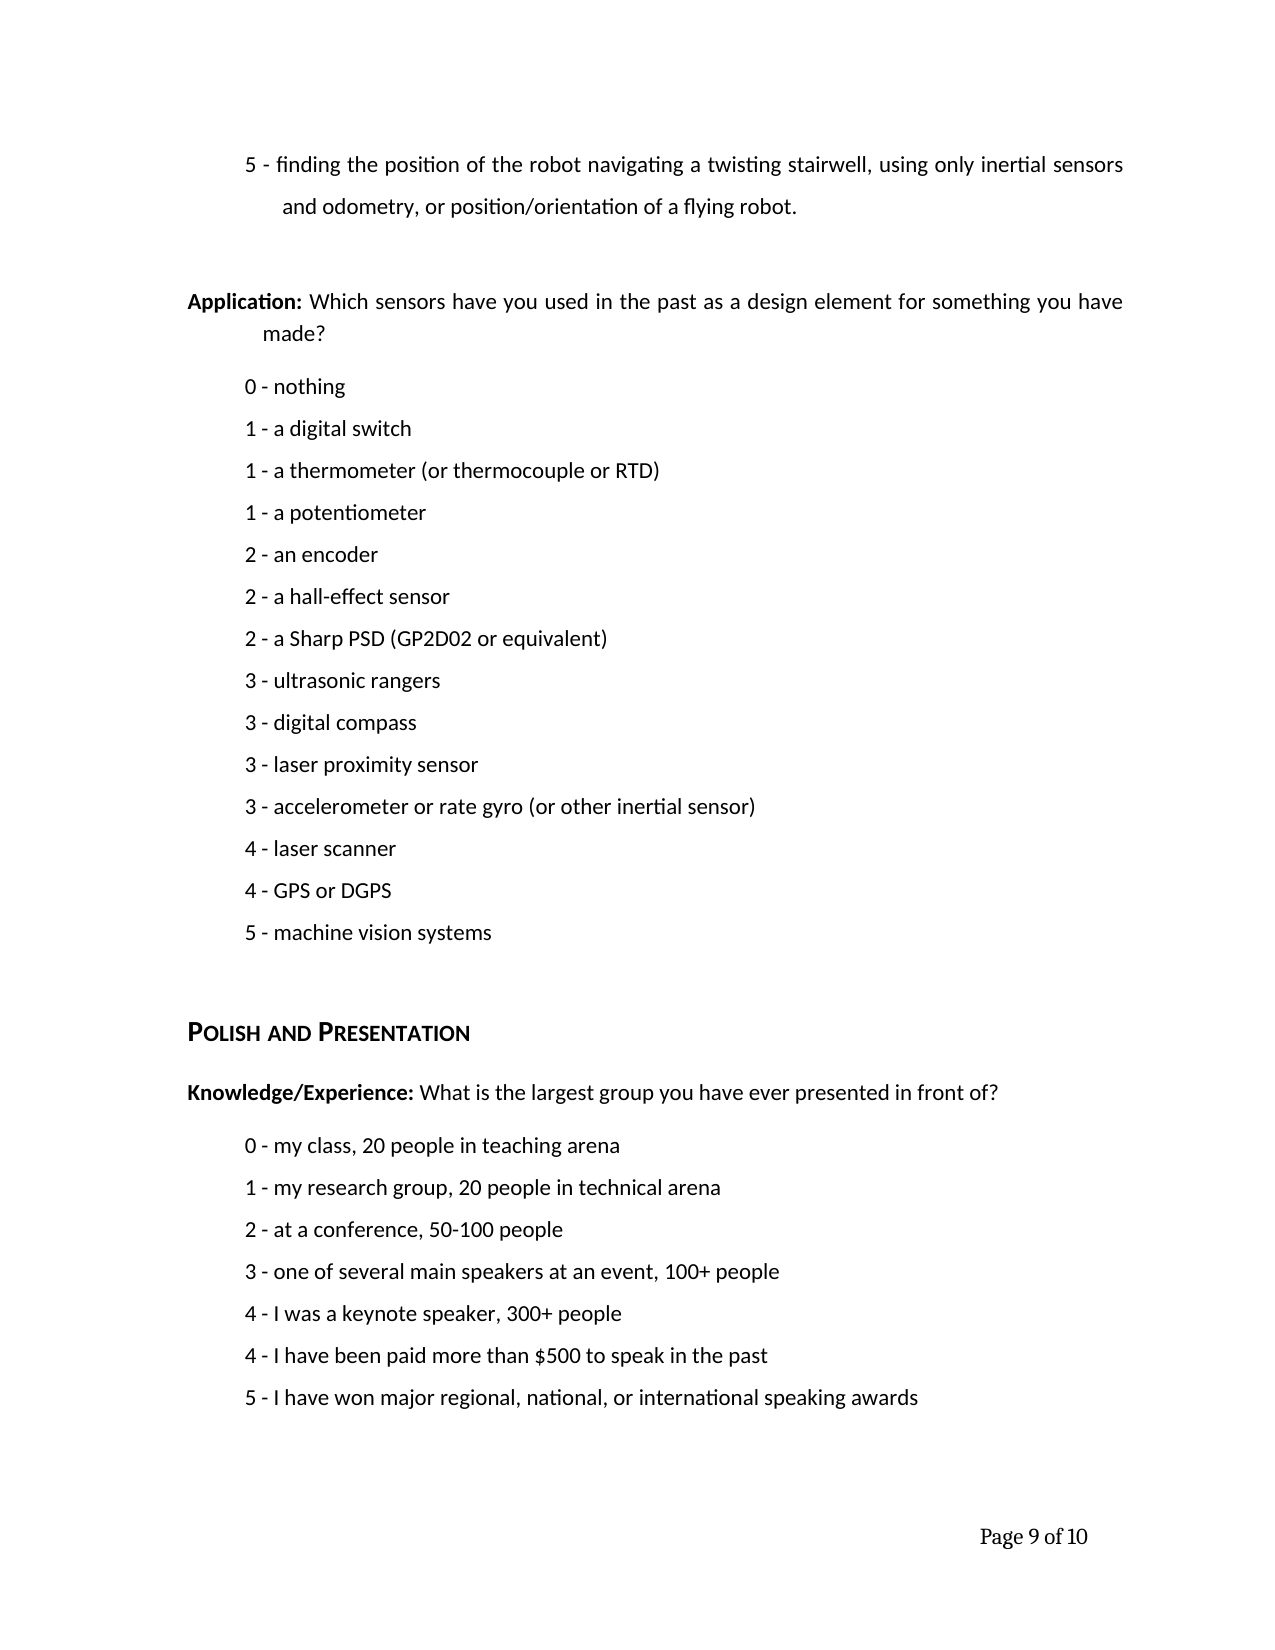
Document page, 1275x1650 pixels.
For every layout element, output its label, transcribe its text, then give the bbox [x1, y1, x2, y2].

text 1 - a digital switch [244, 414, 1125, 442]
subtitle Polish and Presentation [187, 1013, 1125, 1048]
text 2 - at a conference, 50-100 people [244, 1215, 1125, 1243]
text 0 - nothing [244, 372, 1125, 400]
text 5 - finding the position of the robot navigating a twisting stairwell, using only inertial sensors and odometry, or position/orientation of a flying robot. [244, 150, 1125, 220]
text 3 - laser proximity sensor [244, 750, 1125, 778]
text 3 - accelerometer or rate gyro (or other inertial sensor) [244, 792, 1125, 820]
text 1 - my research group, 20 people in nical arena [244, 1173, 1125, 1201]
text 2 - an encoder [244, 540, 1125, 568]
text 4 - laser scanner [244, 834, 1125, 862]
text 3 - digital compass [244, 708, 1125, 736]
text Application: Which sensors have you used in the past as a design element for something you have made? [187, 287, 1125, 347]
text 2 - a Sharp PSD (GP2D02 or equivalent) [244, 624, 1125, 652]
text 3 - ultrasonic rangers [244, 666, 1125, 694]
text 0 - my class, 20 people in teaching arena [244, 1131, 1125, 1159]
text 5 - I have won major regional, national, or international speaking awards [244, 1383, 1125, 1411]
text 3 - one of several main speakers at an event, 100+ people [244, 1257, 1125, 1285]
text 4 - I was a keynote speaker, 300+ people [244, 1299, 1125, 1327]
text 5 - machine vision systems [244, 918, 1125, 946]
text 2 - a hall-effect sensor [244, 582, 1125, 610]
text 1 - a potentiometer [244, 498, 1125, 526]
text 4 - GPS or DGPS [244, 876, 1125, 904]
text 1 - a thermometer (or thermocouple or RTD) [244, 456, 1125, 484]
text 4 - I have been paid more than $500 to speak in the past [244, 1341, 1125, 1369]
text Knowledge/Experience: What is the largest group you have ever presented in front of? [187, 1078, 1125, 1106]
